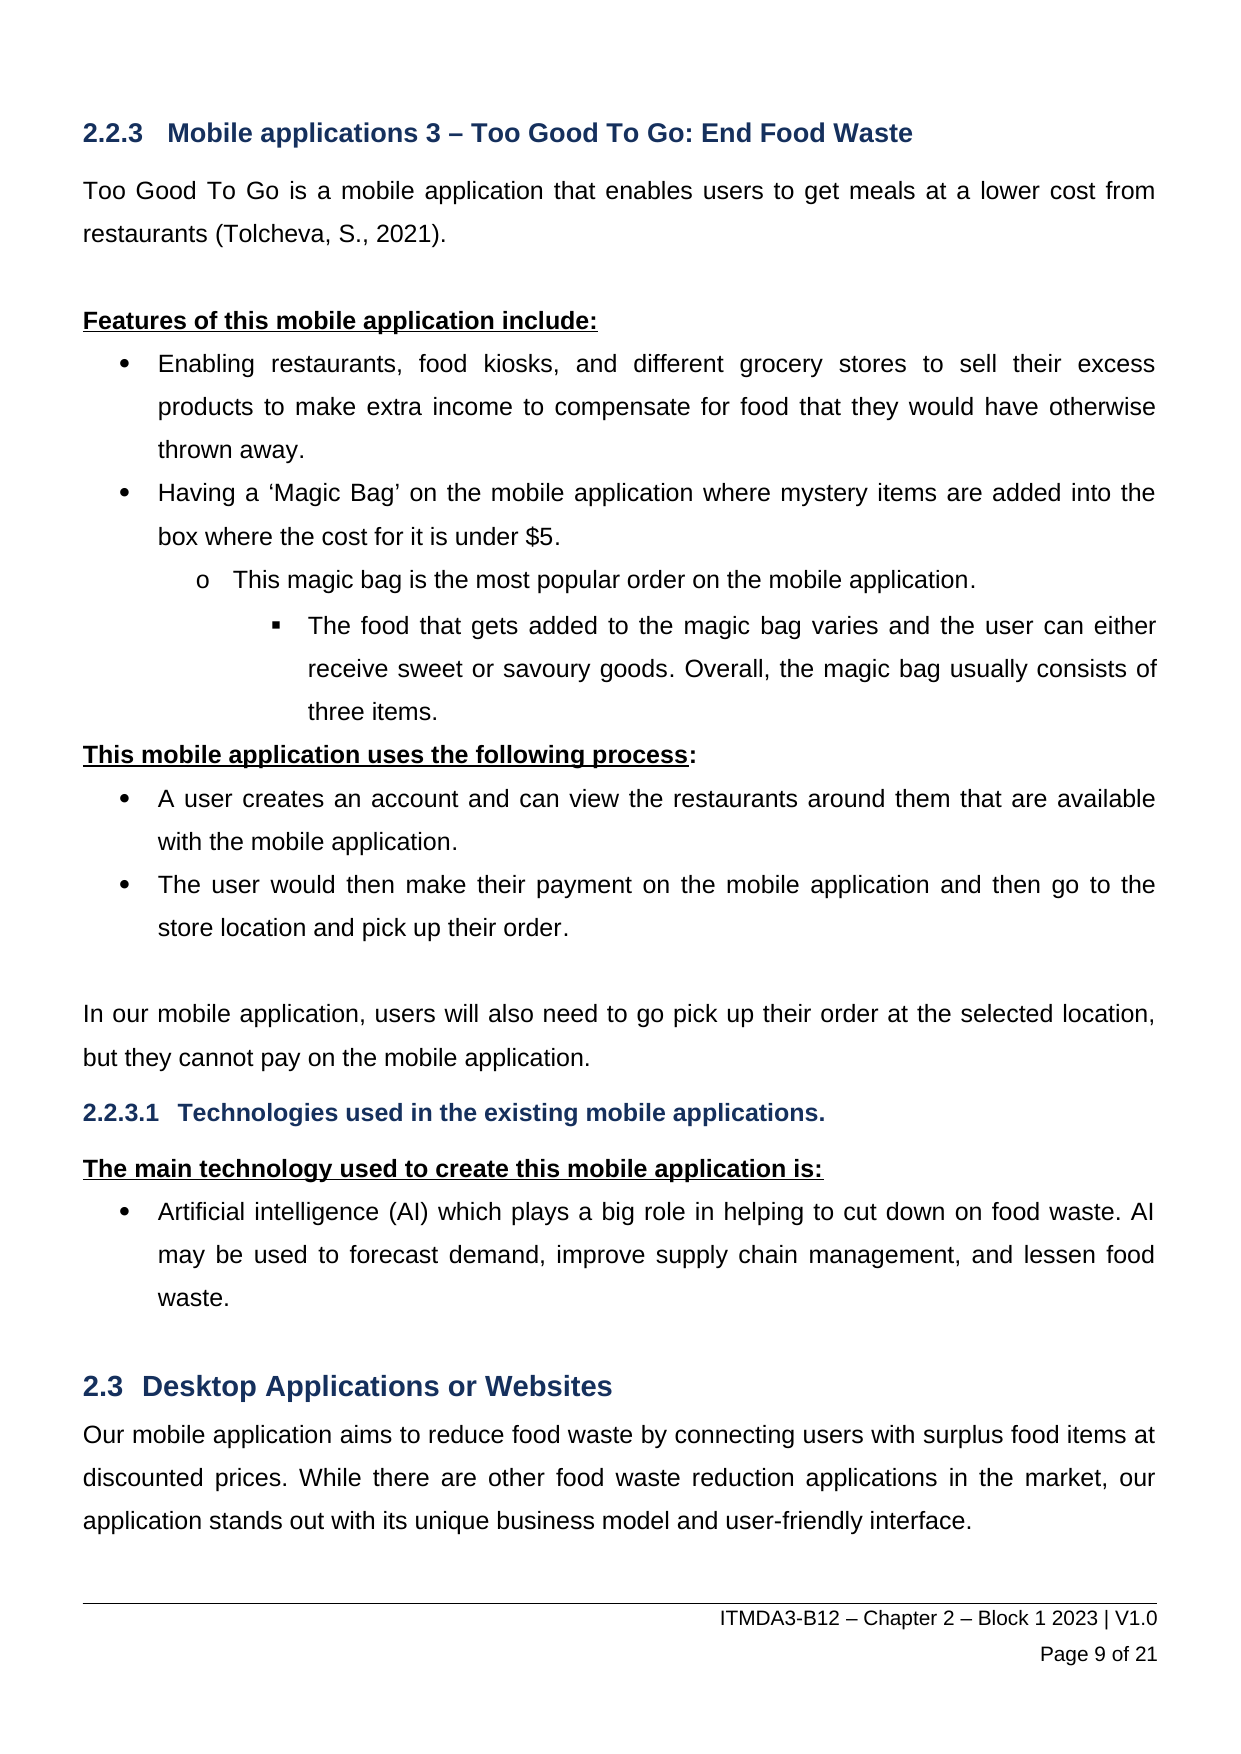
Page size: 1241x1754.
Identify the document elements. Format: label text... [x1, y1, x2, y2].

list This magic bag is the most popular order on the mobile application. [195, 564, 1157, 596]
text Too Good To Go is a mobile application that enables users to get meals at a lower cost from restaurants (Tolcheva, S., 2021). [83, 176, 1157, 248]
subtitle Mobile applications 3 – Too Good To Go: End Food Waste [83, 117, 1157, 148]
list A user creates an account and can view the restaurants around them that are available with the mobile application. [120, 783, 1157, 856]
list Enabling restaurants, food kiosks, and different grocery stores to sell their excess products to make extra income to compensate for food that they would have otherwise thrown away. [120, 349, 1157, 464]
subtitle Technologies used in the existing mobile applications. [83, 1098, 1157, 1127]
list Artificial intelligence (AI) which plays a big role in helping to cut down on food waste. AI may be used to forecast demand, improve supply chain management, and lessen food waste. [120, 1197, 1157, 1312]
text The main technology used to create this mobile application is: [83, 1154, 1157, 1182]
list The user would then make their payment on the mobile application and then go to the store location and pick up their order. [120, 870, 1157, 942]
text In our mobile application, users will also need to go pick up their order at the selected location, but they cannot pay on the mobile application. [83, 999, 1157, 1071]
list The food that gets added to the magic bag varies and the user can either receive sweet or savoury goods. Overall, the magic bag usually consists of three items. [270, 611, 1157, 726]
subtitle Desktop Applications or Websites [83, 1369, 1157, 1403]
text This mobile application uses the following process: [83, 740, 1157, 769]
list Having a ‘Magic Bag’ on the mobile application where mystery items are added into the box where the cost for it is under $5. [120, 478, 1157, 550]
text Our mobile application aims to reduce food waste by connecting users with surplus food items at discounted prices. While there are other food waste reduction applications in the market, our application stands out with its unique business model and user-friendly interface. [83, 1420, 1157, 1535]
text Features of this mobile application include: [83, 306, 1157, 334]
